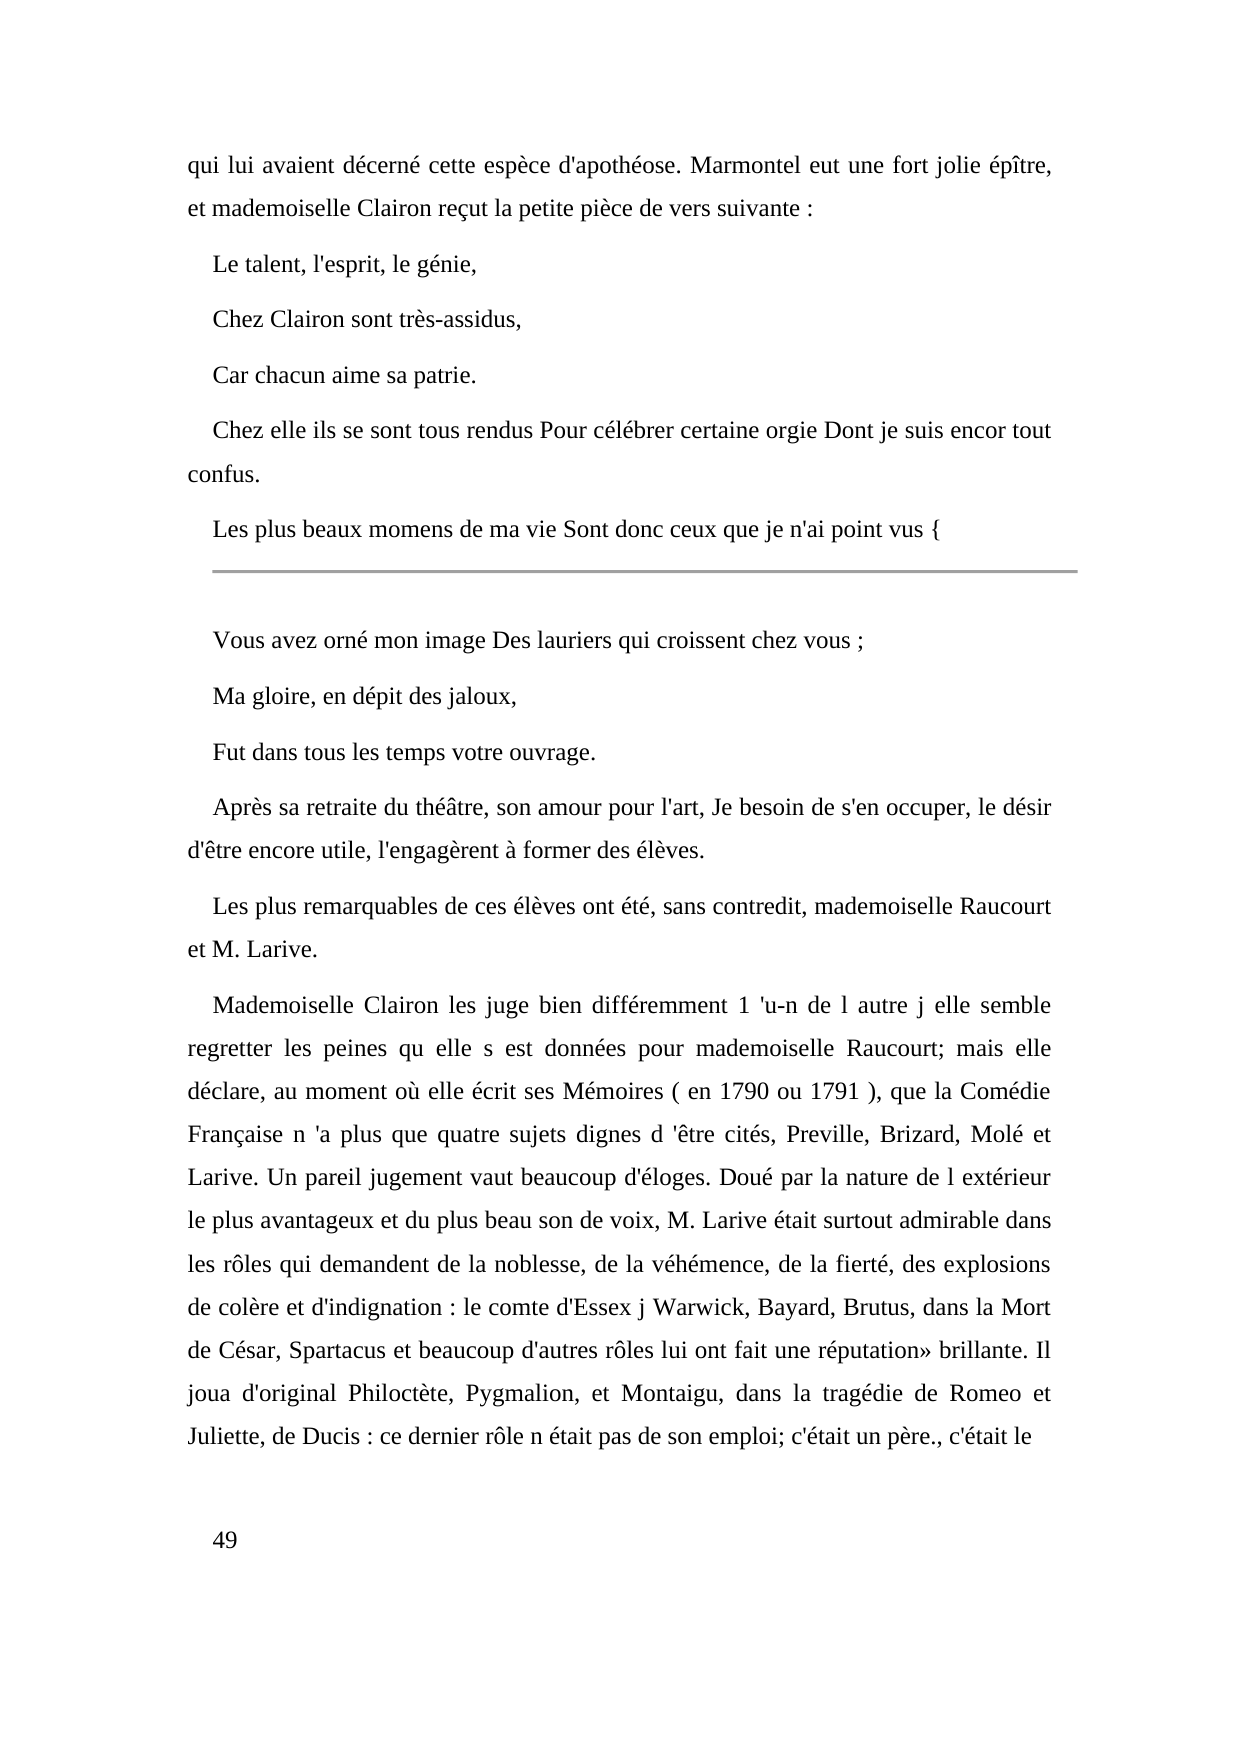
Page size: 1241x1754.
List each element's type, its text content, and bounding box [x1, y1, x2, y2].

text Le talent, l'esprit, le génie, [187, 249, 1053, 277]
text Ma gloire, en dépit des jaloux, [187, 681, 1053, 710]
text Fut dans tous les temps votre ouvrage. [187, 737, 1053, 766]
text Après sa retraite du théâtre, son amour pour l'art, Je besoin de s'en occuper, le désir d'être encore utile, l'engagèrent à former des élèves. [187, 792, 1053, 864]
text Car chacun aime sa patrie. [187, 360, 1053, 389]
text Les plus remarquables de ces élèves ont été, sans contredit, mademoiselle Raucourt et M. Larive. [187, 891, 1053, 963]
text Chez elle ils se sont tous rendus Pour célébrer certaine orgie Dont je suis encor tout confus. [187, 416, 1053, 487]
text Chez Clairon sont très-assidus, [187, 304, 1053, 333]
text Vous avez orné mon image Des lauriers qui croissent chez vous ; [187, 626, 1053, 654]
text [187, 150, 1053, 222]
text Les plus beaux momens de ma vie Sont donc ceux que je n'ai point vus { [187, 514, 1053, 543]
text Mademoiselle Clairon les juge bien différemment 1 'u-n de l autre j elle semble regretter les peines qu elle s est données pour mademoiselle Raucourt; mais elle déclare, au moment où elle écrit ses Mémoires ( en 1790 ou 1791 ), que la Comédie Française n 'a plus que quatre sujets dignes d 'être cités, Preville, Brizard, Molé et Larive. Un pareil jugement vaut beaucoup d'éloges. Doué par la nature de l extérieur le plus avantageux et du plus beau son de voix, M. Larive était surtout admirable dans les rôles qui demandent de la noblesse, de la véhémence, de la fierté, des explosions de colère et d'indignation : le comte d'Essex j Warwick, Bayard, Brutus, dans la Mort de César, Spartacus et beaucoup d'autres rôles lui ont fait une réputation» brillante. Il joua d'original Philoctète, Pygmalion, et Montaigu, dans la tragédie de Romeo et Juliette, de Ducis : ce dernier rôle n était pas de son emploi; c'était un père., c'était le [187, 990, 1053, 1450]
